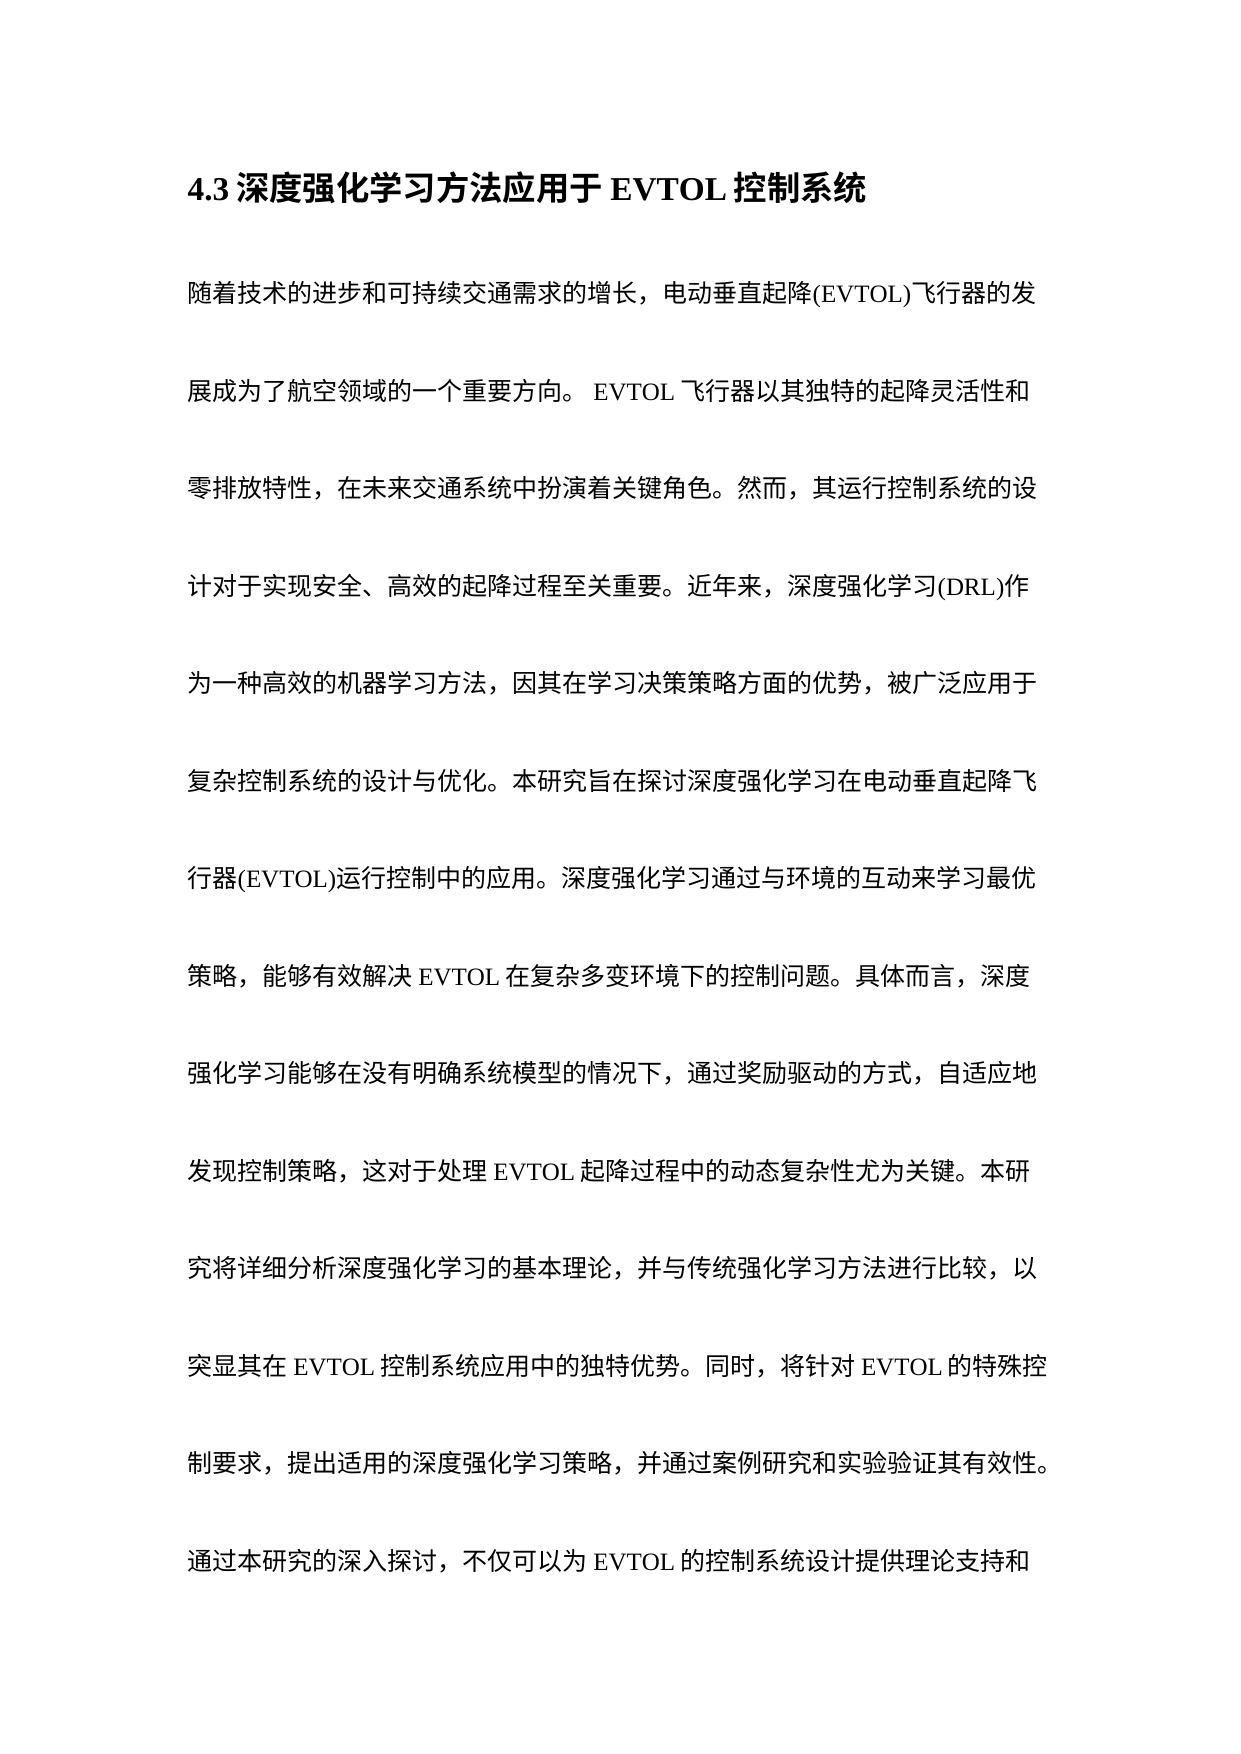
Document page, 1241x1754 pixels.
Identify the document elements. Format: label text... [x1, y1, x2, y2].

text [187, 259, 1053, 1592]
subtitle 4.3深度强化学习方法应用于 EVTOL控制系统 [187, 162, 1053, 210]
